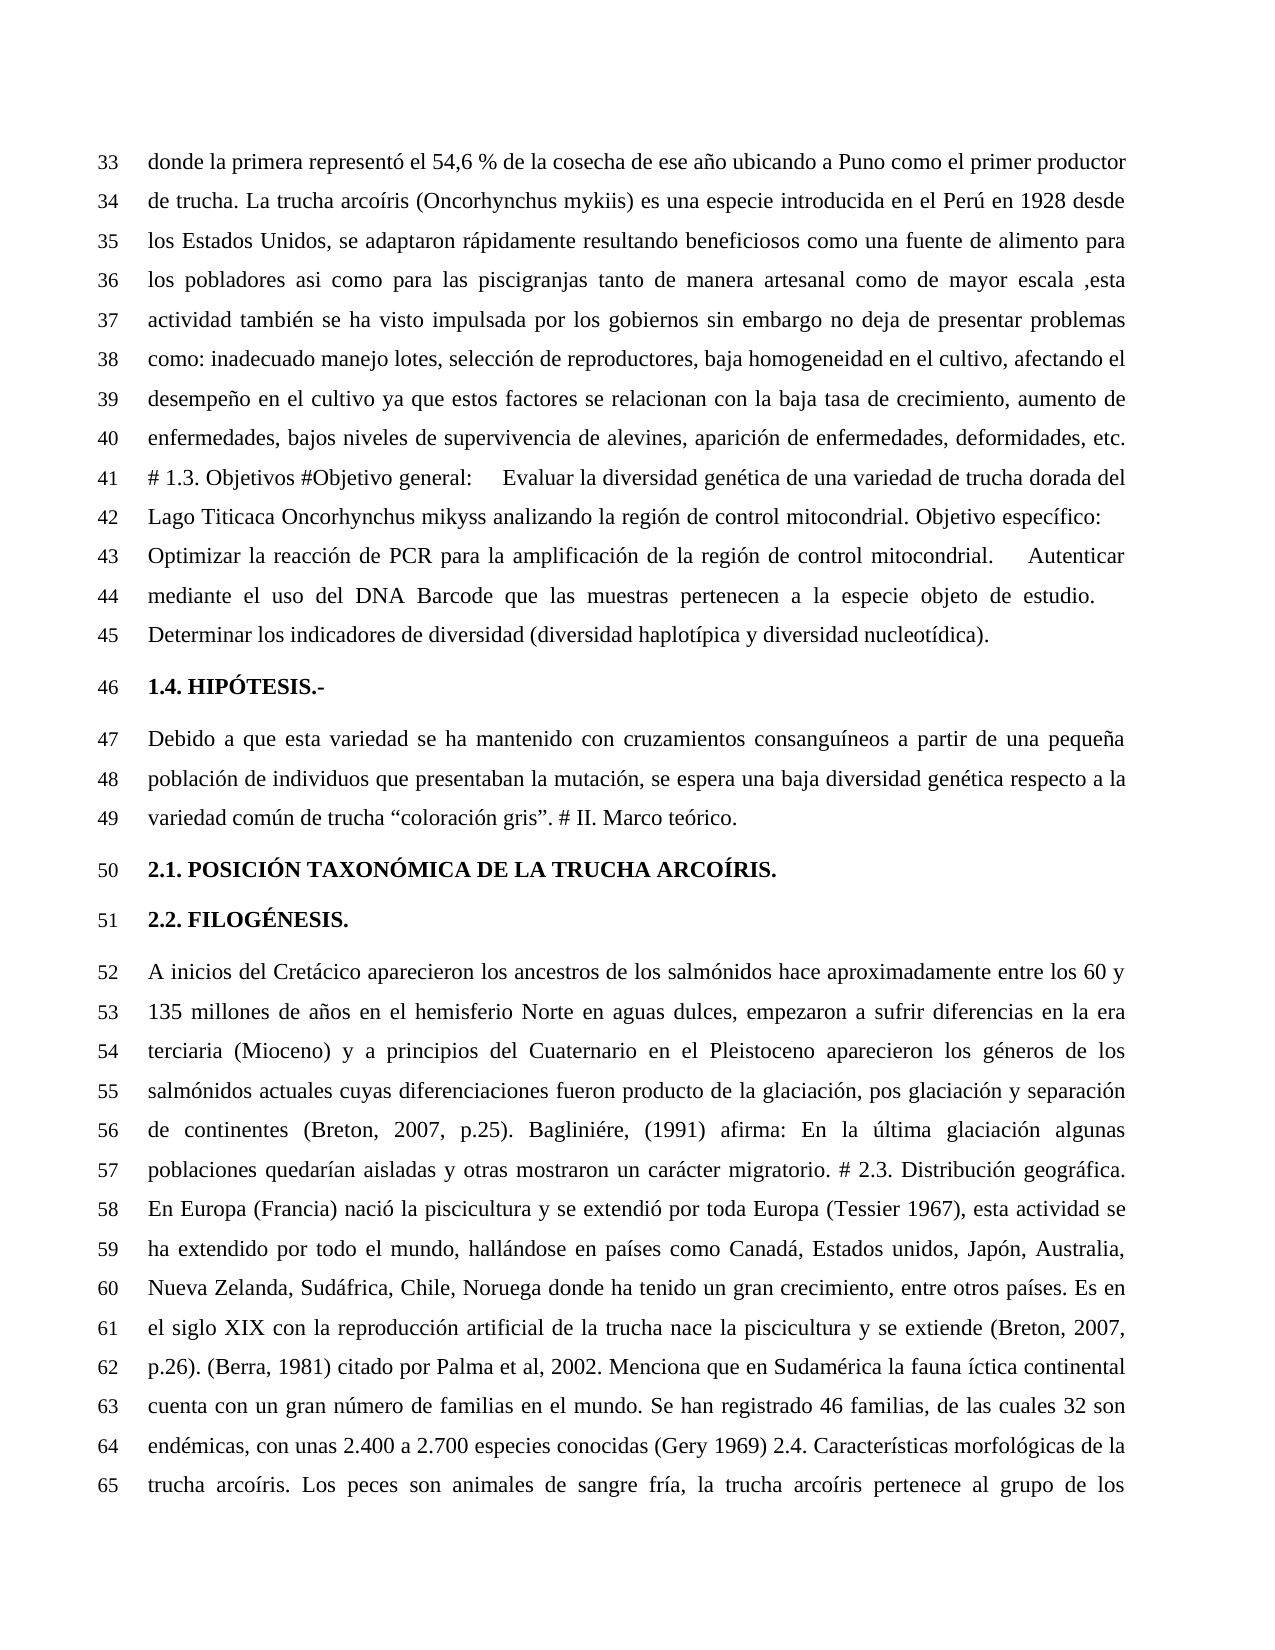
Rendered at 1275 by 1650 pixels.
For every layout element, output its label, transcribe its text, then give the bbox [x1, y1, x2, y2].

subtitle 2.1. Posición taxonómica de la Trucha arcoíris. [148, 856, 1127, 883]
subtitle 1.4. Hipótesis.- [148, 673, 1127, 700]
subtitle 2.2. Filogénesis. [148, 906, 1127, 933]
